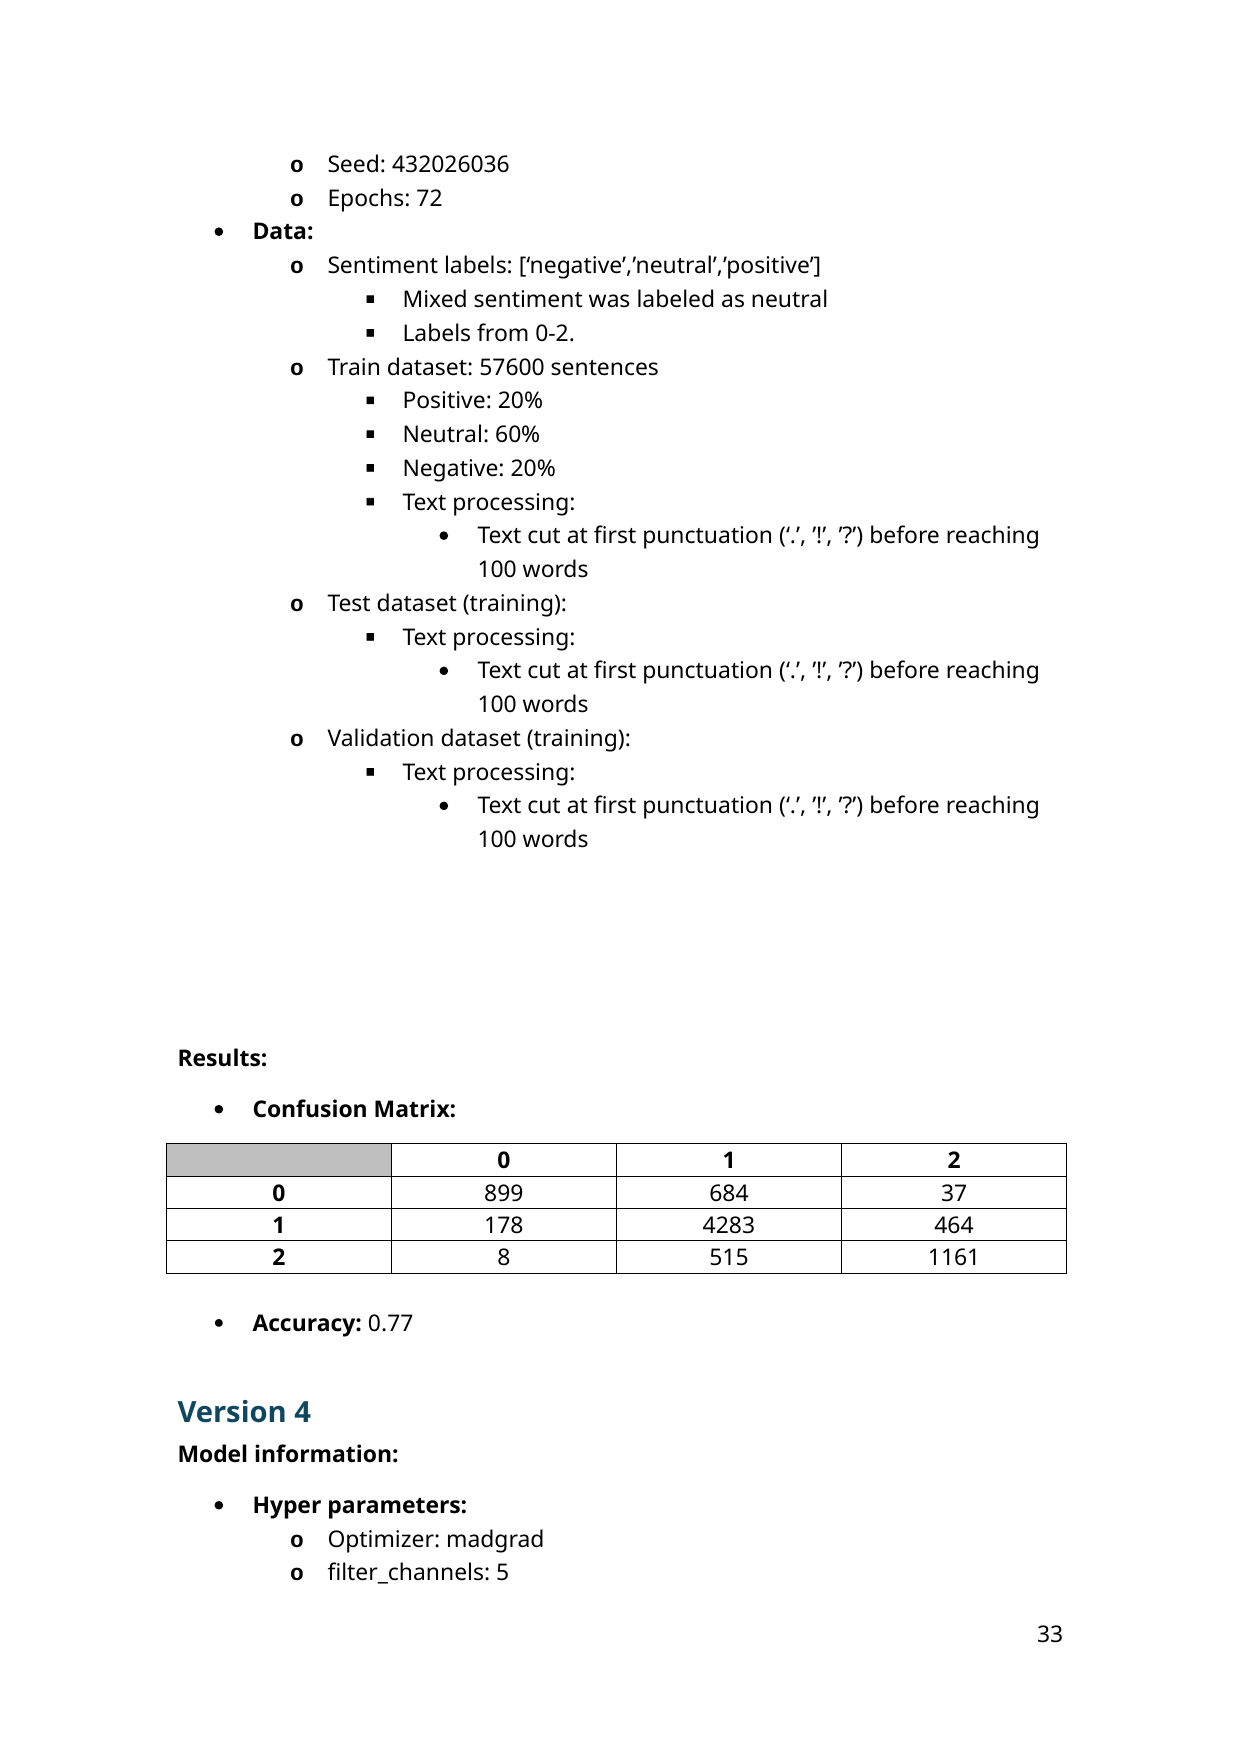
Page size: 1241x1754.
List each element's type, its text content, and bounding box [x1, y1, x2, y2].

list Text cut at first punctuation (‘.’, ’!’, ’?’) before reaching 100 words [440, 654, 1063, 719]
table_cell 8 [392, 1241, 616, 1272]
list Train dataset: 57600 sentences [290, 350, 1063, 382]
table_header [167, 1144, 391, 1176]
list Mixed sentiment was labeled as neutral [365, 283, 1063, 314]
table_header 2 [842, 1144, 1066, 1176]
list Optimizer: madgrad [290, 1522, 1063, 1554]
table_header 1 [617, 1144, 841, 1176]
list Text cut at first punctuation (‘.’, ’!’, ’?’) before reaching 100 words [440, 789, 1063, 1023]
list Test dataset (training): [290, 587, 1063, 618]
list Data: [215, 215, 1063, 247]
list Epochs: 72 [290, 181, 1063, 213]
table_cell 464 [842, 1209, 1066, 1240]
list Neutral: 60% [365, 418, 1063, 449]
list Labels from 0-2. [365, 317, 1063, 348]
list Accuracy: 0.77 [215, 1307, 1063, 1372]
table_cell 4283 [617, 1209, 841, 1240]
table_cell 2 [167, 1241, 391, 1272]
table_cell 37 [842, 1177, 1066, 1208]
list Text processing: [365, 486, 1063, 517]
list Positive: 20% [365, 384, 1063, 416]
table_cell 1161 [842, 1241, 1066, 1272]
list Seed: 432026036 [290, 148, 1063, 179]
table_cell 515 [617, 1241, 841, 1272]
table_cell 1 [167, 1209, 391, 1240]
list Negative: 20% [365, 452, 1063, 483]
text Model information: [177, 1438, 1063, 1469]
table_cell 178 [392, 1209, 616, 1240]
list filter_channels: 5 [290, 1556, 1063, 1588]
table_cell 899 [392, 1177, 616, 1208]
list Text processing: [365, 756, 1063, 787]
subtitle Version 4 [177, 1391, 1063, 1431]
list Text cut at first punctuation (‘.’, ’!’, ’?’) before reaching 100 words [440, 519, 1063, 584]
list Validation dataset (training): [290, 722, 1063, 753]
list Text processing: [365, 621, 1063, 652]
list Sentiment labels: [‘negative’,’neutral’,’positive’] [290, 249, 1063, 280]
list Hyper parameters: [215, 1489, 1063, 1520]
text Results: [177, 1042, 1063, 1074]
table_cell 684 [617, 1177, 841, 1208]
table_cell 0 [167, 1177, 391, 1208]
table_header 0 [392, 1144, 616, 1176]
list Confusion Matrix: [215, 1093, 1063, 1124]
